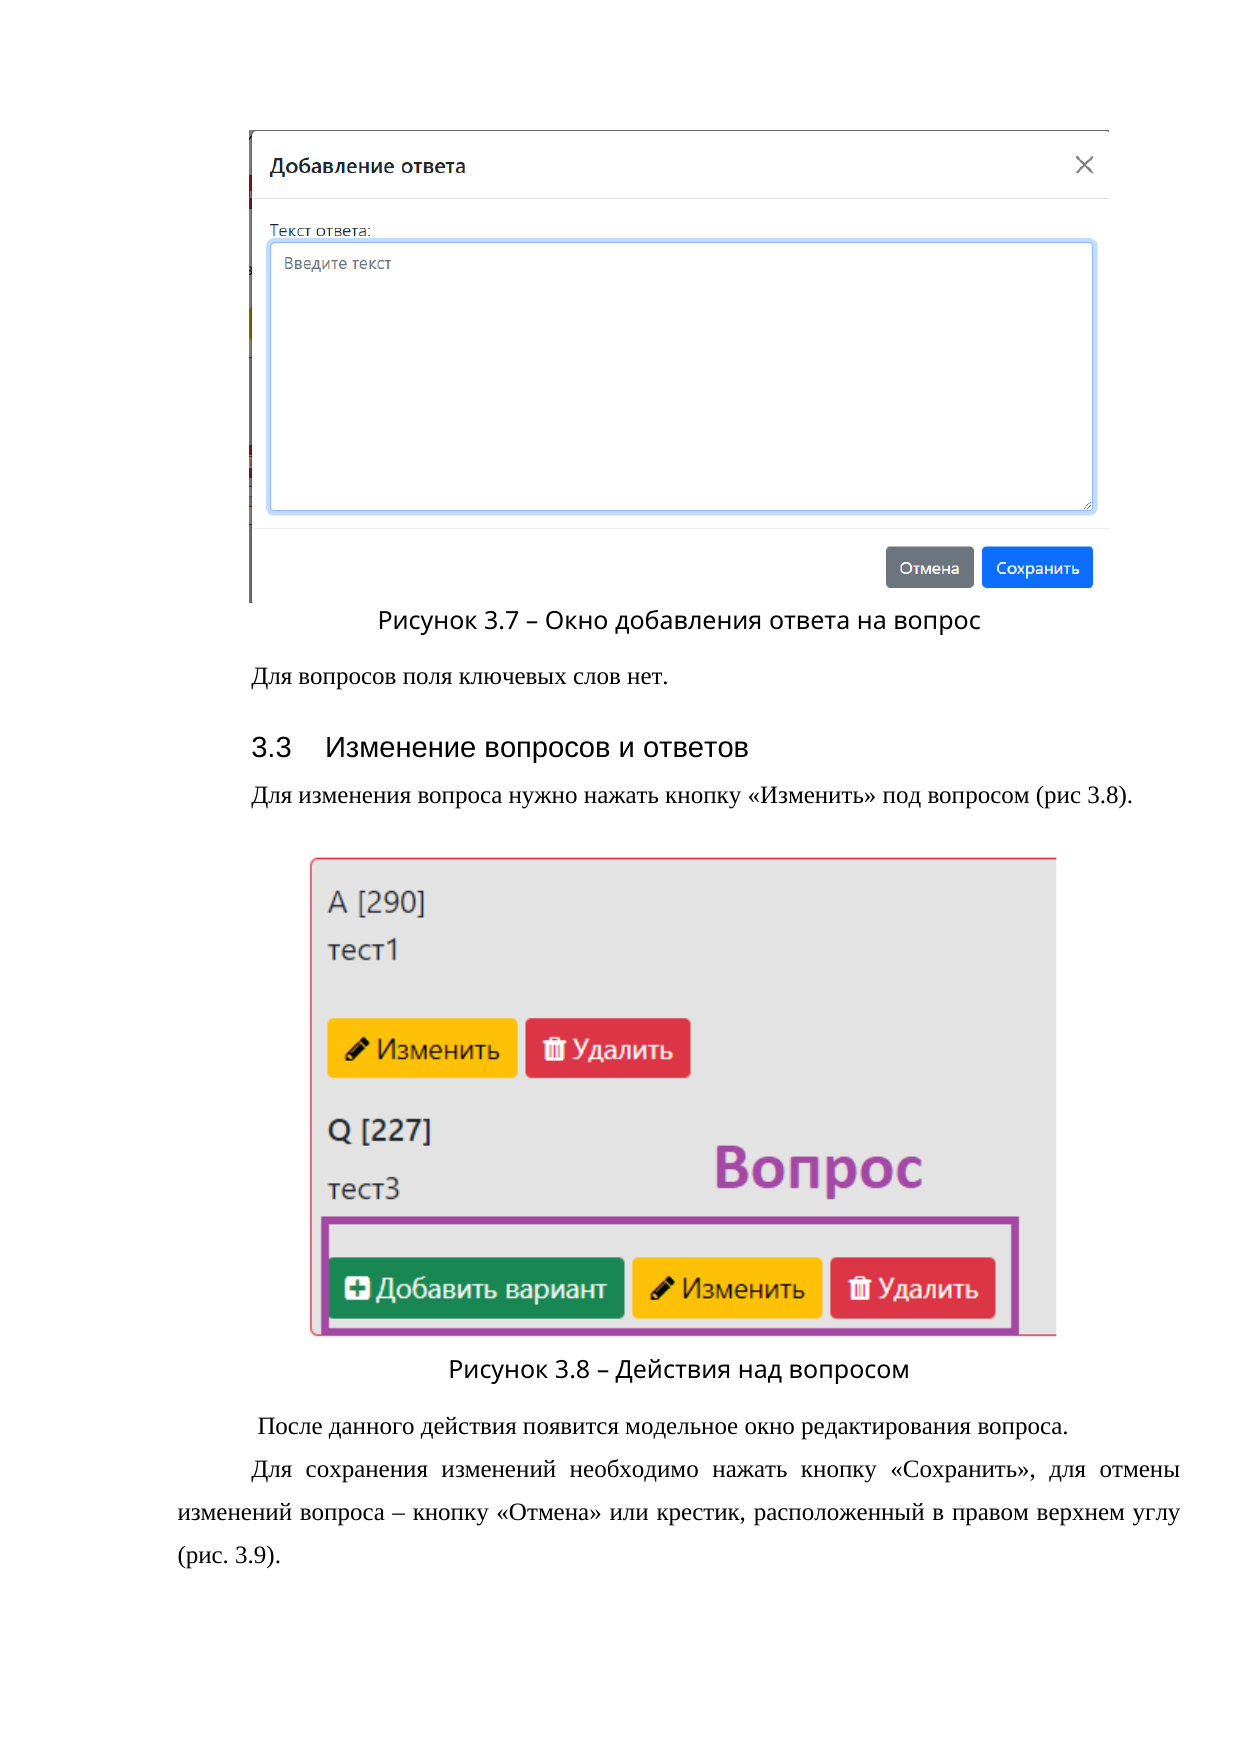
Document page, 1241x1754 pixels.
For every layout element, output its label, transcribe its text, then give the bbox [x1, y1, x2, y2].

text Рисунок 3.7 – Окно добавления ответа на вопрос [177, 602, 1181, 636]
text Изменение вопросов и ответов [177, 729, 1181, 763]
picture [249, 130, 1110, 603]
text После данного действия появится модельное окно редактирования вопроса. [177, 1411, 1181, 1439]
text Рисунок 3.8 – Действия над вопросом [177, 1352, 1181, 1386]
text Для сохранения изменений необходимо нажать кнопку «Сохранить», для отмены изменений вопроса – кнопку «Отмена» или крестик, расположенный в правом верхнем углу (рис. 3.9). [177, 1454, 1181, 1569]
text Для вопросов поля ключевых слов нет. [177, 661, 1181, 690]
picture [301, 848, 1057, 1352]
text Для изменения вопроса нужно нажать кнопку «Изменить» под вопросом (рис 3.8). [177, 780, 1181, 809]
